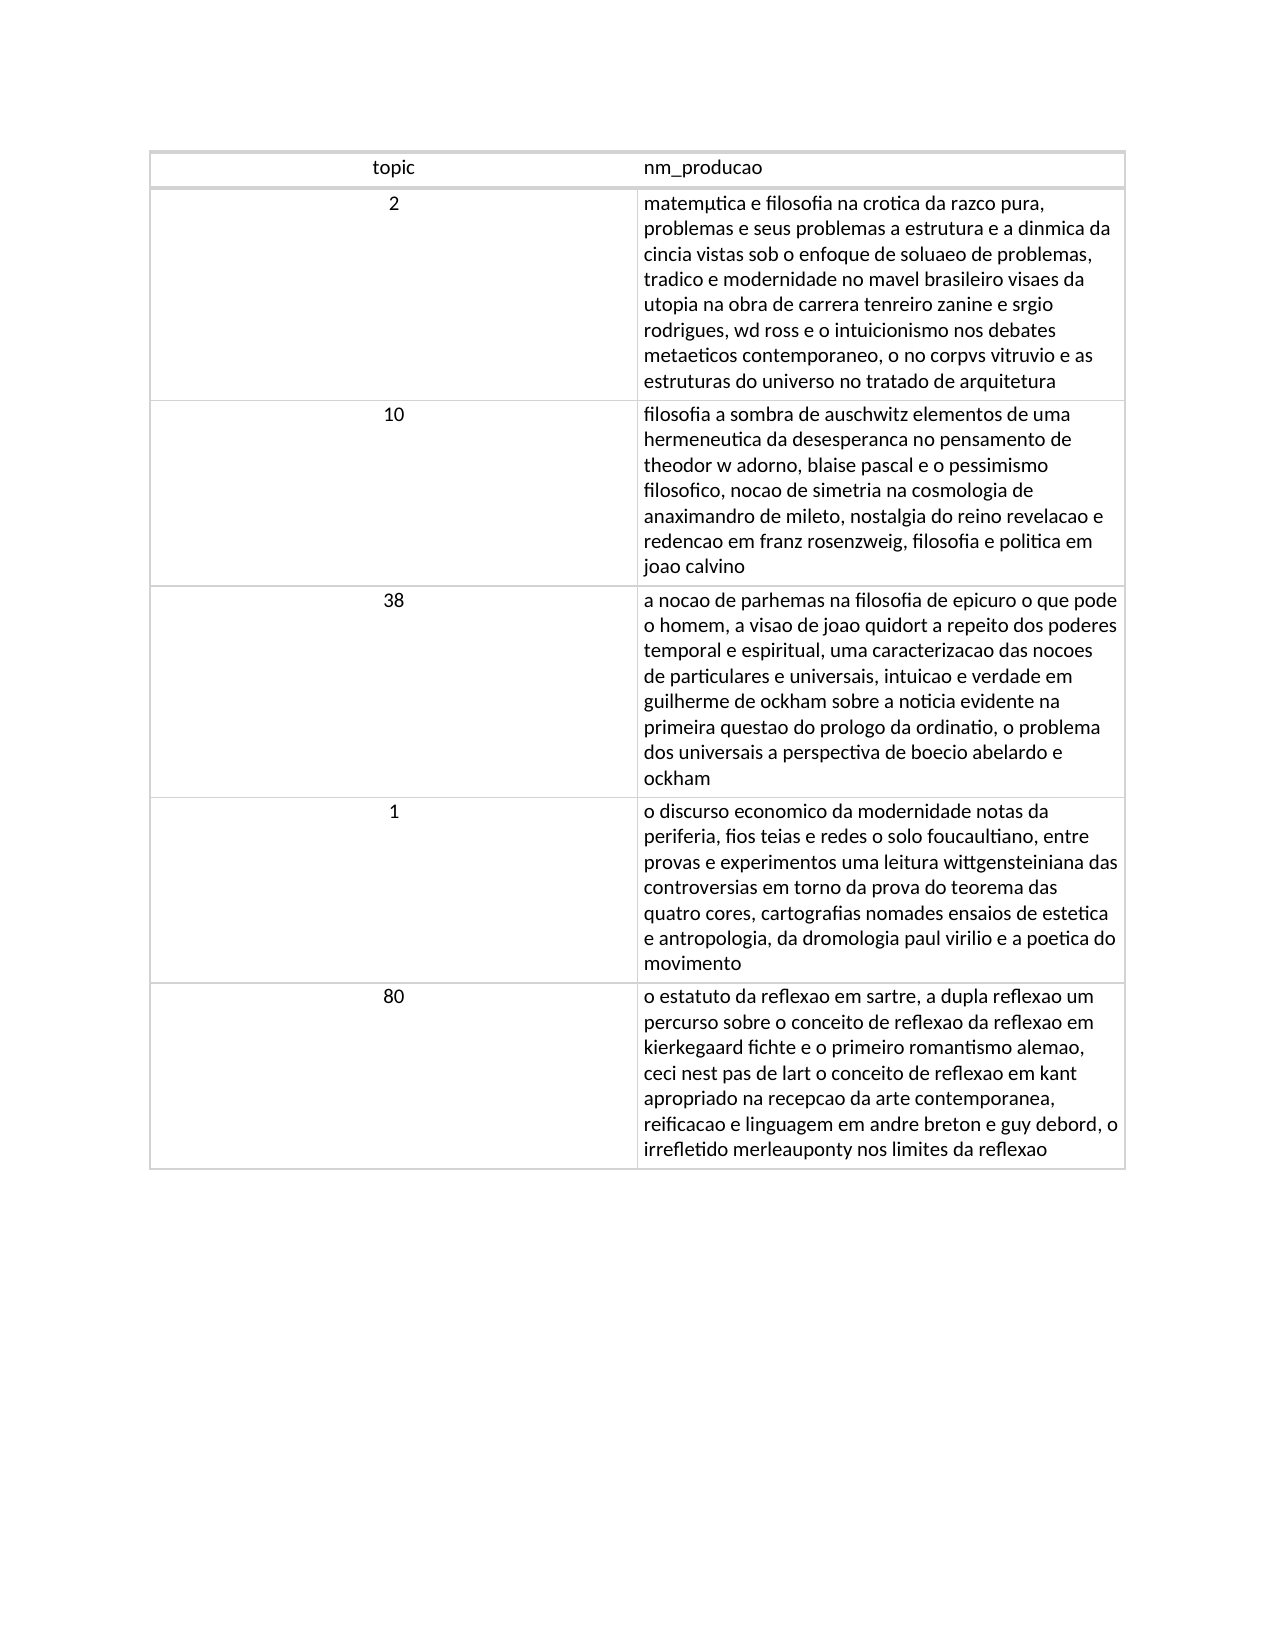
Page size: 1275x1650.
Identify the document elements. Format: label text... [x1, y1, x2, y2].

table_cell filosofia a sombra de auschwitz elementos de uma hermeneutica da desesperanca no pensamento de theodor w adorno, blaise pascal e o pessimismo filosofico, nocao de simetria na cosmologia de anaximandro de mileto, nostalgia do reino revelacao e redencao em franz rosenzweig, filosofia e politica em joao calvino [638, 401, 1124, 585]
table_header topic [151, 154, 637, 186]
table_cell 10 [151, 401, 637, 585]
table_cell o estatuto da reflexao em sartre, a dupla reflexao um percurso sobre o conceito de reflexao da reflexao em kierkegaard fichte e o primeiro romantismo alemao, ceci nest pas de lart o conceito de reflexao em kant apropriado na recepcao da arte contemporanea, reificacao e linguagem em andre breton e guy debord, o irrefletido merleauponty nos limites da reflexao [638, 984, 1124, 1168]
table_cell 38 [151, 587, 637, 796]
table_cell 80 [151, 984, 637, 1168]
table_cell matemµtica e filosofia na crotica da razco pura, problemas e seus problemas a estrutura e a dinmica da cincia vistas sob o enfoque de soluaeo de problemas, tradico e modernidade no mavel brasileiro visaes da utopia na obra de carrera tenreiro zanine e srgio rodrigues, wd ross e o intuicionismo nos debates metaeticos contemporaneo, o no corpvs vitruvio e as estruturas do universo no tratado de arquitetura [638, 190, 1124, 399]
table_cell a nocao de parhemas na filosofia de epicuro o que pode o homem, a visao de joao quidort a repeito dos poderes temporal e espiritual, uma caracterizacao das nocoes de particulares e universais, intuicao e verdade em guilherme de ockham sobre a noticia evidente na primeira questao do prologo da ordinatio, o problema dos universais a perspectiva de boecio abelardo e ockham [638, 587, 1124, 796]
table_header nm_producao [638, 154, 1124, 186]
table_cell o discurso economico da modernidade notas da periferia, fios teias e redes o solo foucaultiano, entre provas e experimentos uma leitura wittgensteiniana das controversias em torno da prova do teorema das quatro cores, cartografias nomades ensaios de estetica e antropologia, da dromologia paul virilio e a poetica do movimento [638, 798, 1124, 982]
table_cell 2 [151, 190, 637, 399]
table_cell 1 [151, 798, 637, 982]
